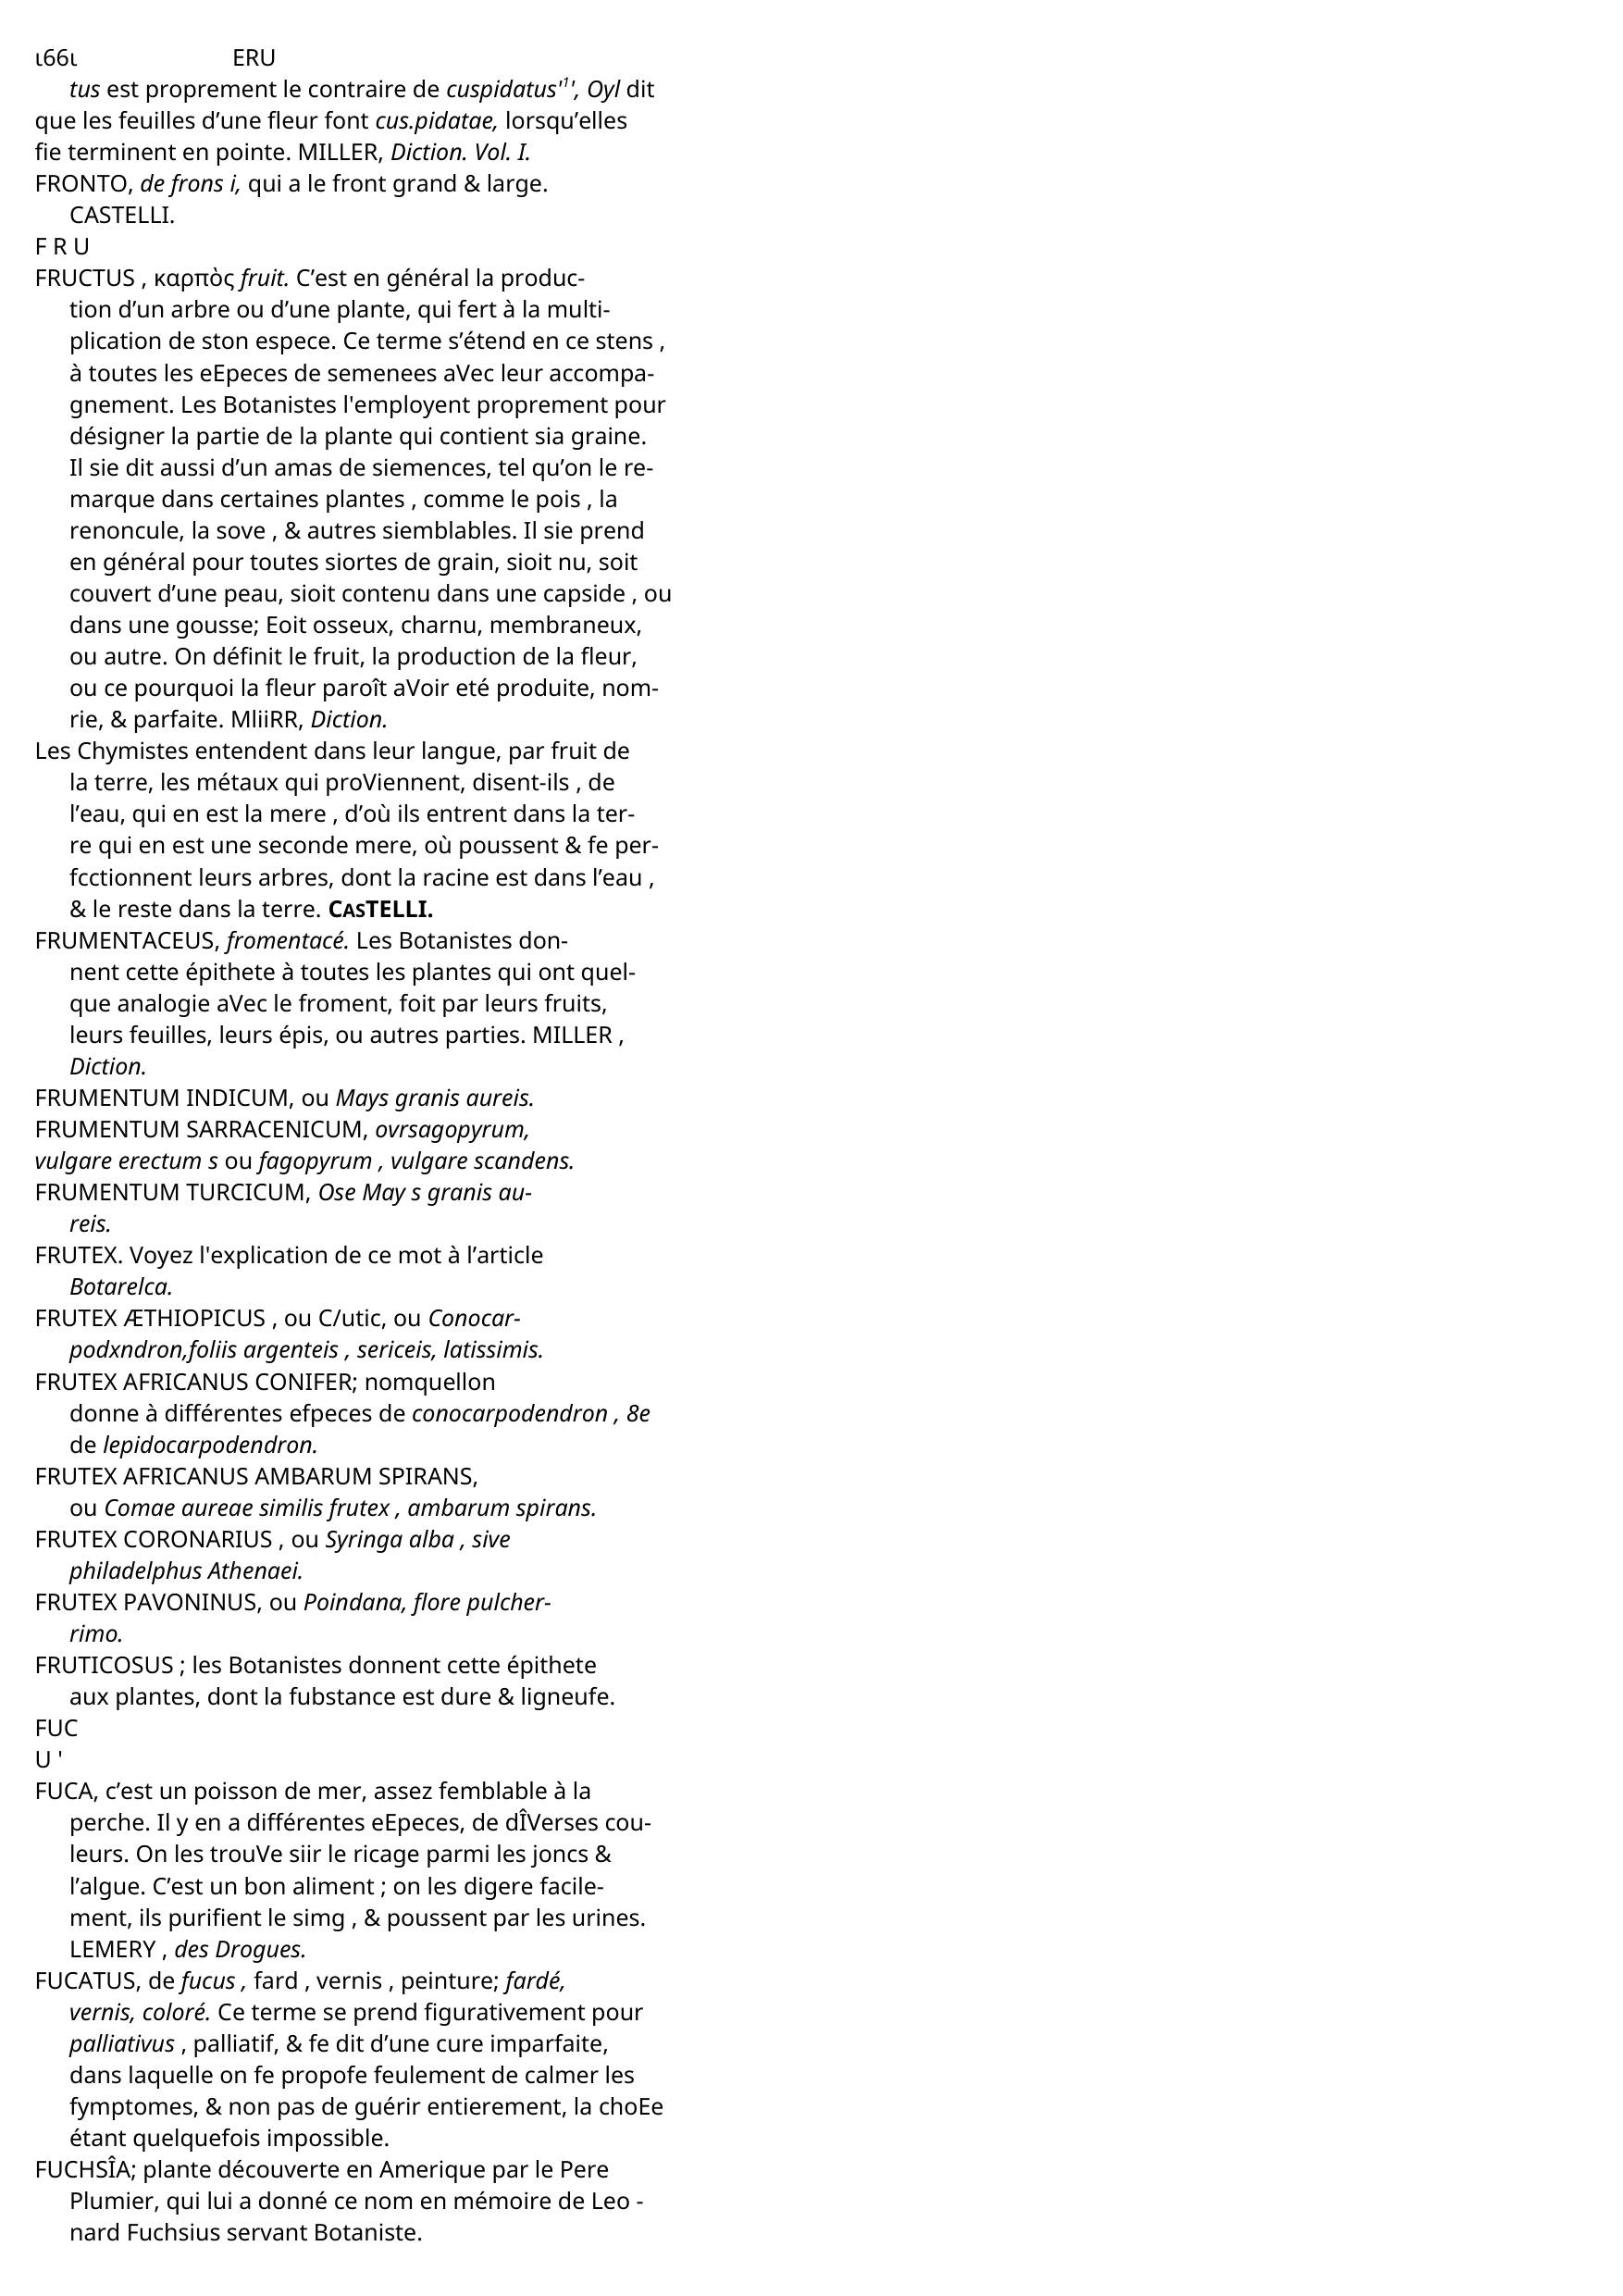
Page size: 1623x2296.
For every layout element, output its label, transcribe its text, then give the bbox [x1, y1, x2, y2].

text FUCHSÎA; plante découverte en Amerique par le Pere Plumier, qui lui a donné ce nom en mémoire de Leo - nard Fuchsius servant Botaniste. [34, 2153, 1588, 2248]
text FRUTEX PAVONINUS, ou Poindana, flore pulcher- rimo. [34, 1586, 1588, 1649]
text FUCATUS, de fucus , fard , vernis , peinture; fardé, vernis, coloré. Ce terme se prend figurativement pour palliativus , palliatif, & fe dit d’une cure imparfaite, dans laquelle on fe propofe feulement de calmer les fymptomes, & non pas de guérir entierement, la choEe étant quelquefois impossible. [34, 1964, 1588, 2153]
text U ' [34, 1744, 1588, 1775]
text tus est proprement le contraire de cuspidatus'1', Oyl dit que les feuilles d’une fleur font cus.pidatae, lorsqu’elles fie terminent en pointe. MILLER, Diction. Vol. I. [34, 73, 1588, 168]
text FRUMENTACEUS, fromentacé. Les Botanistes don- nent cette épithete à toutes les plantes qui ont quel- que analogie aVec le froment, foit par leurs fruits, leurs feuilles, leurs épis, ou autres parties. MILLER , Diction. [34, 924, 1588, 1082]
text FRONTO, de frons i, qui a le front grand & large. CASTELLI. [34, 168, 1588, 230]
text Les Chymistes entendent dans leur langue, par fruit de la terre, les métaux qui proViennent, disent-ils , de l’eau, qui en est la mere , d’où ils entrent dans la ter- re qui en est une seconde mere, où poussent & fe per- fcctionnent leurs arbres, dont la racine est dans l’eau , & le reste dans la terre. CasTELLI. [34, 735, 1588, 924]
text FRUTEX CORONARIUS , ou Syringa alba , sive philadelphus Athenaei. [34, 1523, 1588, 1586]
text FRUTEX ÆTHIOPICUS , ou C/utic, ou Conocar- podxndron,foliis argenteis , sericeis, latissimis. [34, 1302, 1588, 1365]
text FRUCTUS , καρπὸς fruit. C’est en général la produc- tion d’un arbre ou d’une plante, qui fert à la multi- plication de ston espece. Ce terme s’étend en ce stens , à toutes les eEpeces de semenees aVec leur accompa- gnement. Les Botanistes l'employent proprement pour désigner la partie de la plante qui contient sia graine. Il sie dit aussi d’un amas de siemences, tel qu’on le re- marque dans certaines plantes , comme le pois , la renoncule, la sove , & autres siemblables. Il sie prend en général pour toutes siortes de grain, sioit nu, soit couvert d’une peau, sioit contenu dans une capside , ou dans une gousse; Eoit osseux, charnu, membraneux, ou autre. On définit le fruit, la production de la fleur, ou ce pourquoi la fleur paroît aVoir eté produite, nom- rie, & parfaite. MliiRR, Diction. [34, 262, 1588, 735]
text F R U [34, 230, 1588, 262]
text FRUMENTUM TURCICUM, Ose May s granis au- reis. [34, 1176, 1588, 1239]
text ι66ι ERU [34, 41, 1588, 73]
text FRUTICOSUS ; les Botanistes donnent cette épithete aux plantes, dont la fubstance est dure & ligneufe. [34, 1649, 1588, 1712]
text FRUMENTUM INDICUM, ou Mays granis aureis. FRUMENTUM SARRACENICUM, ovrsagopyrum, vulgare erectum s ou fagopyrum , vulgare scandens. [34, 1082, 1588, 1176]
text FUCA, c’est un poisson de mer, assez femblable à la perche. Il y en a différentes eEpeces, de dÎVerses cou- leurs. On les trouVe siir le ricage parmi les joncs & l’algue. C’est un bon aliment ; on les digere facile- ment, ils purifient le simg , & poussent par les urines. LEMERY , des Drogues. [34, 1775, 1588, 1964]
text FRUTEX. Voyez l'explication de ce mot à l’article Botarelca. [34, 1239, 1588, 1302]
text FRUTEX AFRICANUS CONIFER; nomquellon donne à différentes efpeces de conocarpodendron , 8e de lepidocarpodendron. [34, 1365, 1588, 1459]
text FUC [34, 1712, 1588, 1744]
text FRUTEX AFRICANUS AMBARUM SPIRANS, ou Comae aureae similis frutex , ambarum spirans. [34, 1459, 1588, 1523]
